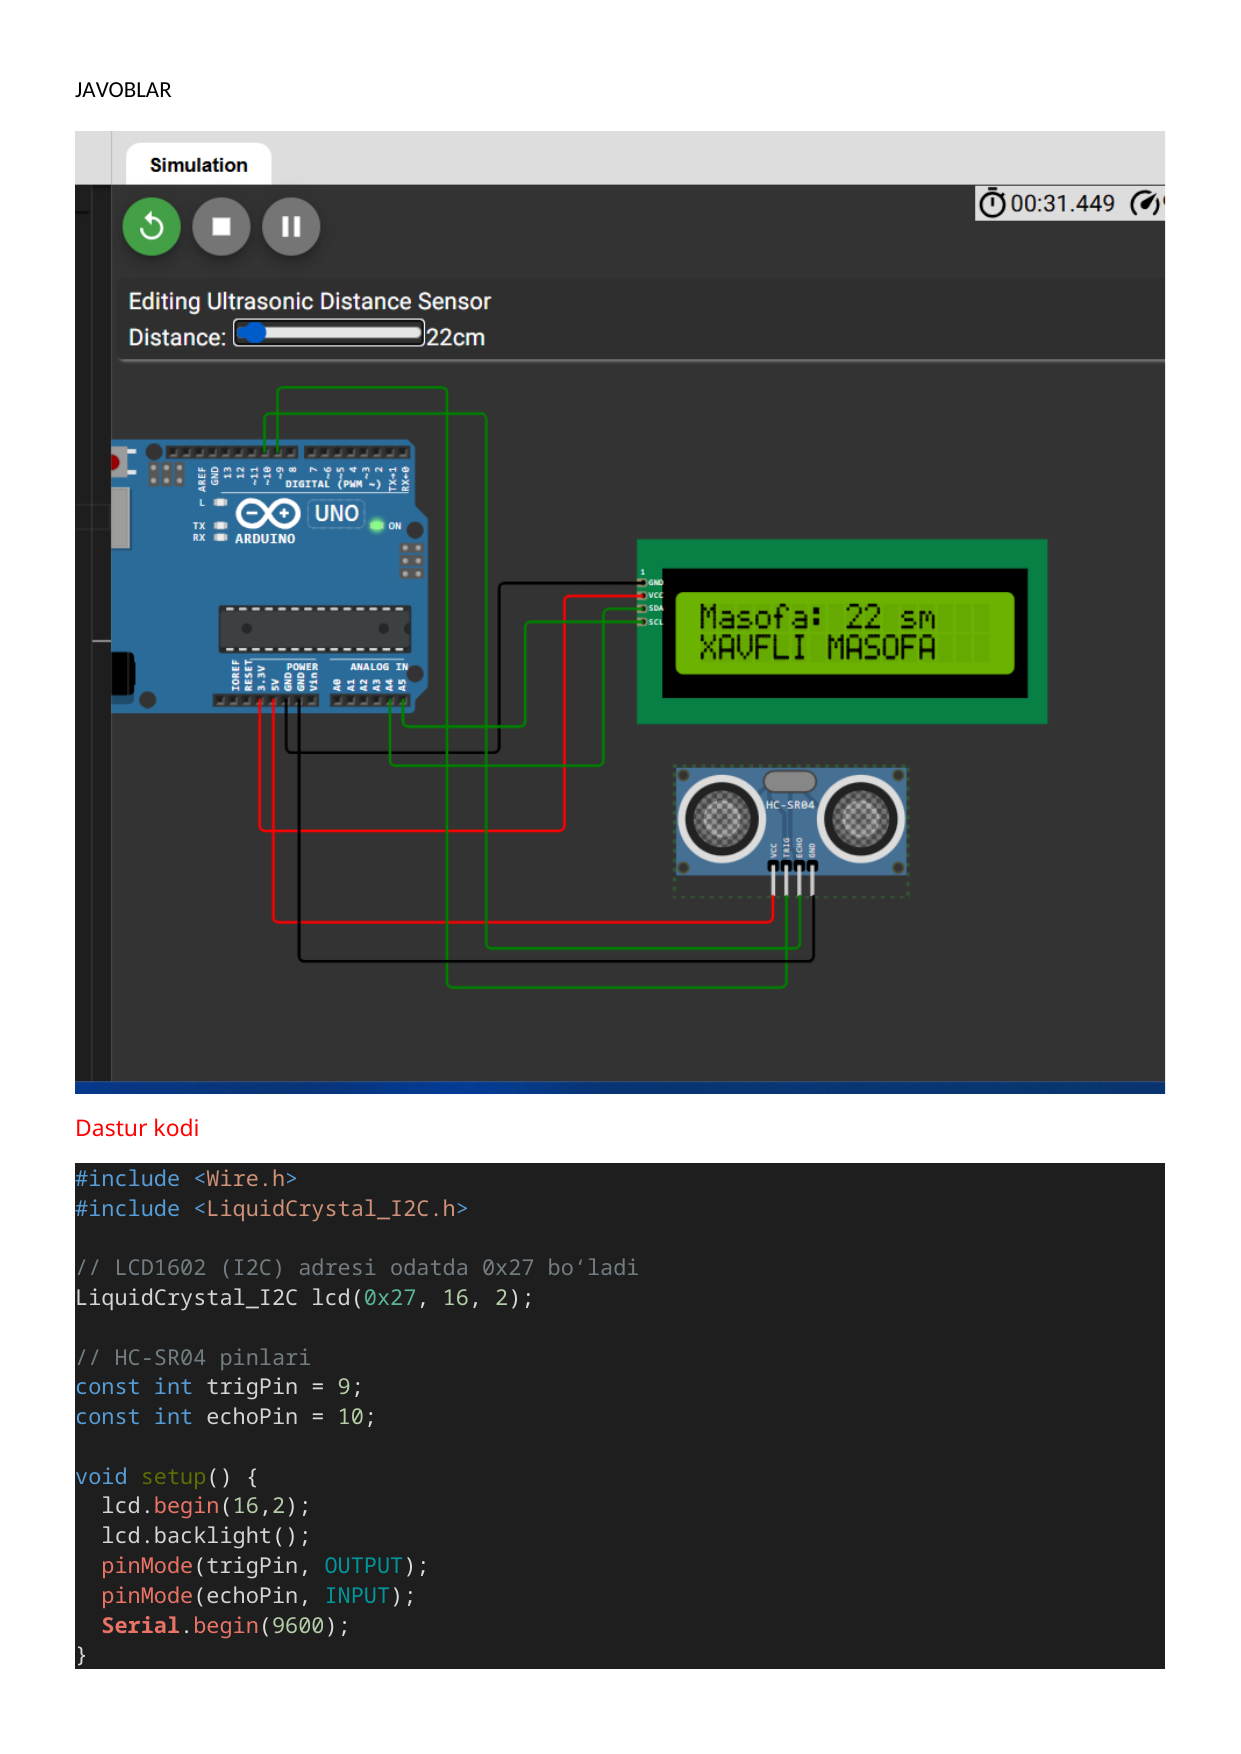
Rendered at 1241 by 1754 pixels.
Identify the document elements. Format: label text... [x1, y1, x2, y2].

text void setup() { [75, 1461, 1165, 1490]
text lcd.backlight(); [75, 1520, 1165, 1550]
text Serial.begin(9600); [75, 1609, 1165, 1639]
text // LCD1602 (I2C) adresi odatda 0x27 bo‘ladi [75, 1252, 1165, 1282]
picture [75, 131, 1166, 1094]
text #include <Wire.h> [75, 1163, 1165, 1192]
text #include <LiquidCrystal_I2C.h> [75, 1192, 1165, 1222]
text pinMode(trigPin, OUTPUT); [75, 1550, 1165, 1580]
text pinMode(echoPin, INPUT); [75, 1580, 1165, 1609]
text } [75, 1639, 1165, 1669]
text const int trigPin = 9; [75, 1371, 1165, 1401]
text const int echoPin = 10; [75, 1401, 1165, 1431]
text LiquidCrystal_I2C lcd(0x27, 16, 2); [75, 1282, 1165, 1312]
text Dastur kodi [75, 1112, 1165, 1143]
text lcd.begin(16,2); [75, 1490, 1165, 1520]
text // HC-SR04 pinlari [75, 1341, 1165, 1371]
